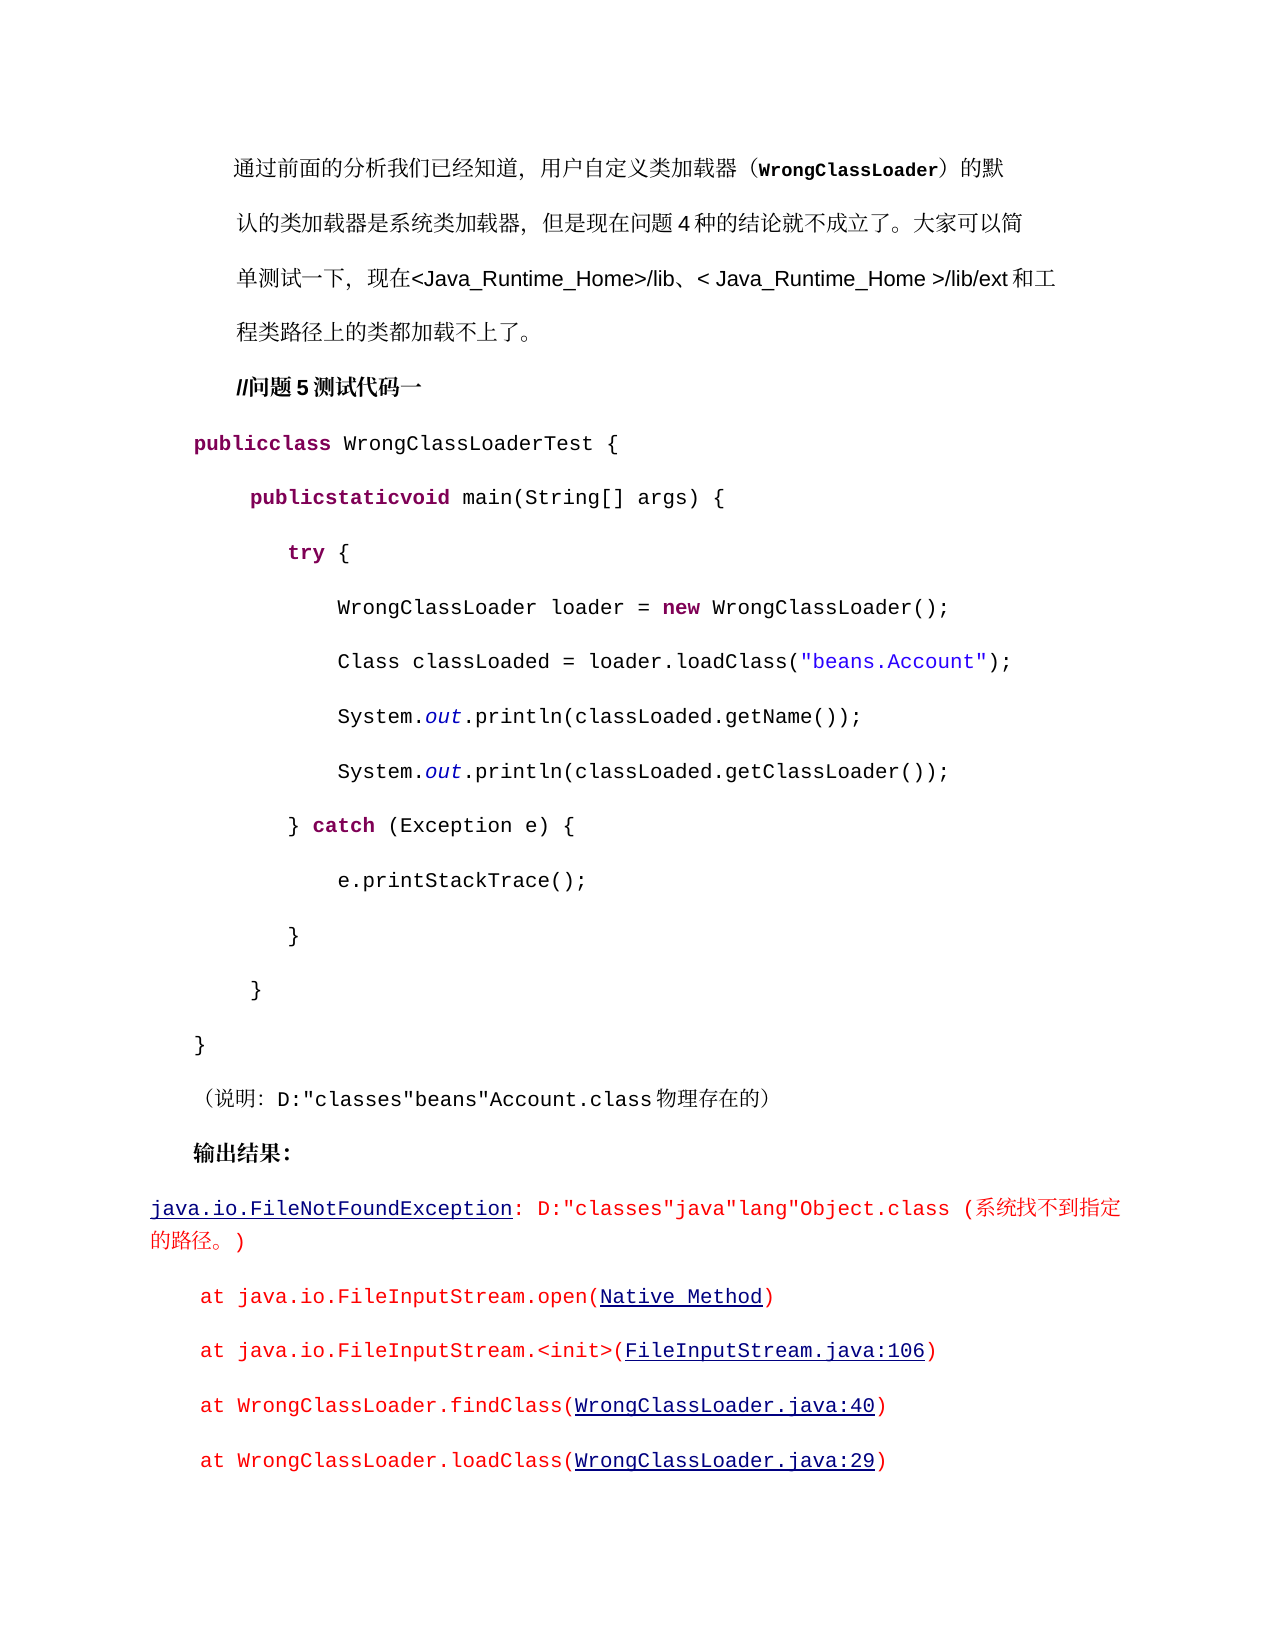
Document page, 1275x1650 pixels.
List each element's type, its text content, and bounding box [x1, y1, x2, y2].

text publicstaticvoid main(String[] args) { [150, 478, 1125, 511]
text 通过前面的分析我们已经知道，用户自定义类加载器（WrongClassLoader）的默 [150, 150, 1125, 183]
text //问题5测试代码一 [150, 369, 1125, 402]
text System.out.println(classLoaded.getClassLoader()); [150, 752, 1125, 784]
text } [150, 1025, 1125, 1058]
text Class classLoaded = loader.loadClass("beans.Account"); [150, 642, 1125, 675]
text at java.io.FileInputStream.open(Native Method) [150, 1277, 1125, 1309]
text java.io.FileNotFoundException: D:"classes"java"lang"Object.class (系统找不到指定的路径。) [150, 1189, 1125, 1255]
text } [150, 916, 1125, 948]
text WrongClassLoader loader = new WrongClassLoader(); [150, 587, 1125, 620]
text } catch (Exception e) { [150, 806, 1125, 839]
text at java.io.FileInputStream.<init>(FileInputStream.java:106) [150, 1331, 1125, 1364]
text at WrongClassLoader.findClass(WrongClassLoader.java:40) [150, 1386, 1125, 1419]
text System.out.println(classLoaded.getName()); [150, 697, 1125, 730]
text at WrongClassLoader.loadClass(WrongClassLoader.java:29) [150, 1441, 1125, 1473]
text （说明：D:"classes"beans"Account.class物理存在的） [150, 1080, 1125, 1112]
text 单测试一下，现在<Java_Runtime_Home>/lib、< Java_Runtime_Home >/lib/ext和工 [150, 259, 1125, 292]
text 输出结果： [150, 1134, 1125, 1167]
text 程类路径上的类都加载不上了。 [150, 314, 1125, 347]
text try { [150, 533, 1125, 566]
text e.printStackTrace(); [150, 861, 1125, 894]
text publicclass WrongClassLoaderTest { [150, 423, 1125, 456]
text 认的类加载器是系统类加载器，但是现在问题4种的结论就不成立了。大家可以简 [150, 205, 1125, 237]
text } [150, 970, 1125, 1003]
